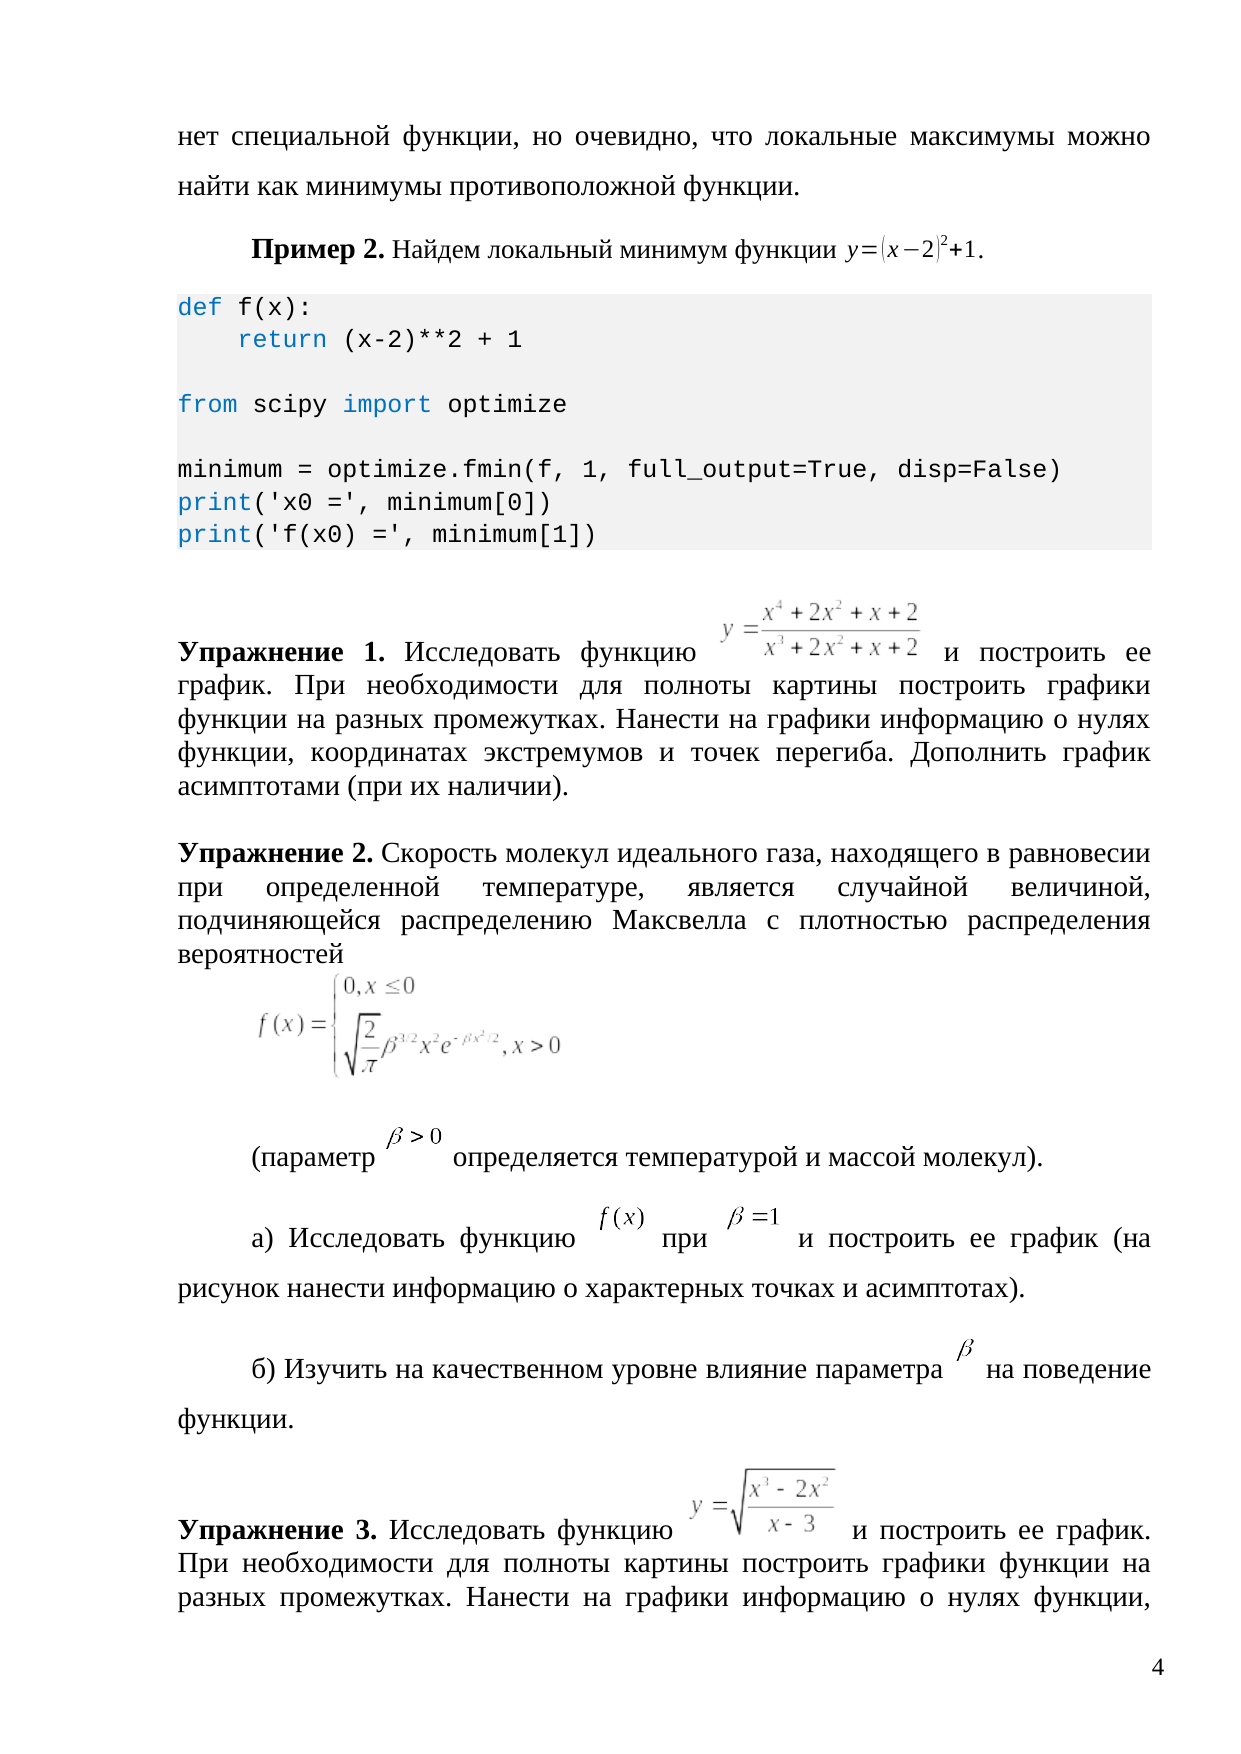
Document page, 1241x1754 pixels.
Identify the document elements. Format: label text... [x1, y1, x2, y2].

text return (x-2)**2 + 1 [177, 327, 1152, 355]
text а) Исследовать функцию при и построить ее график (на рисунок нанести информацию о характерных точках и асимптотах). [177, 1202, 1152, 1304]
text def f(x): [177, 294, 1152, 322]
text Упражнение 2. Скорость молекул идеального газа, находящего в равновесии при определенной температуре, является случайной величиной, подчиняющейся распределению Максвелла с плотностью распределения вероятностей [177, 835, 1152, 969]
text (параметр определяется температурой и массой молекул). [177, 1121, 1152, 1173]
text print('f(x0) =', minimum[1]) [177, 522, 1152, 550]
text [177, 118, 1152, 202]
text Пример 2. Найдем локальный минимум функции . [177, 231, 1152, 265]
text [177, 1464, 1152, 1613]
text print('x0 =', minimum[0]) [177, 489, 1152, 517]
text б) Изучить на качественном уровне влияние параметра на поведение функции. [177, 1333, 1152, 1435]
text minimum = optimize.fmin(f, 1, full_output=True, disp=False) [177, 457, 1152, 485]
text from scipy import optimize [177, 392, 1152, 420]
text Упражнение 1. Исследовать функцию и построить ее график. При необходимости для полноты картины построить графики функции на разных промежутках. Нанести на графики информацию о нулях функции, координатах экстремумов и точек перегиба. Дополнить график асимптотами (при их наличии). [177, 592, 1152, 802]
